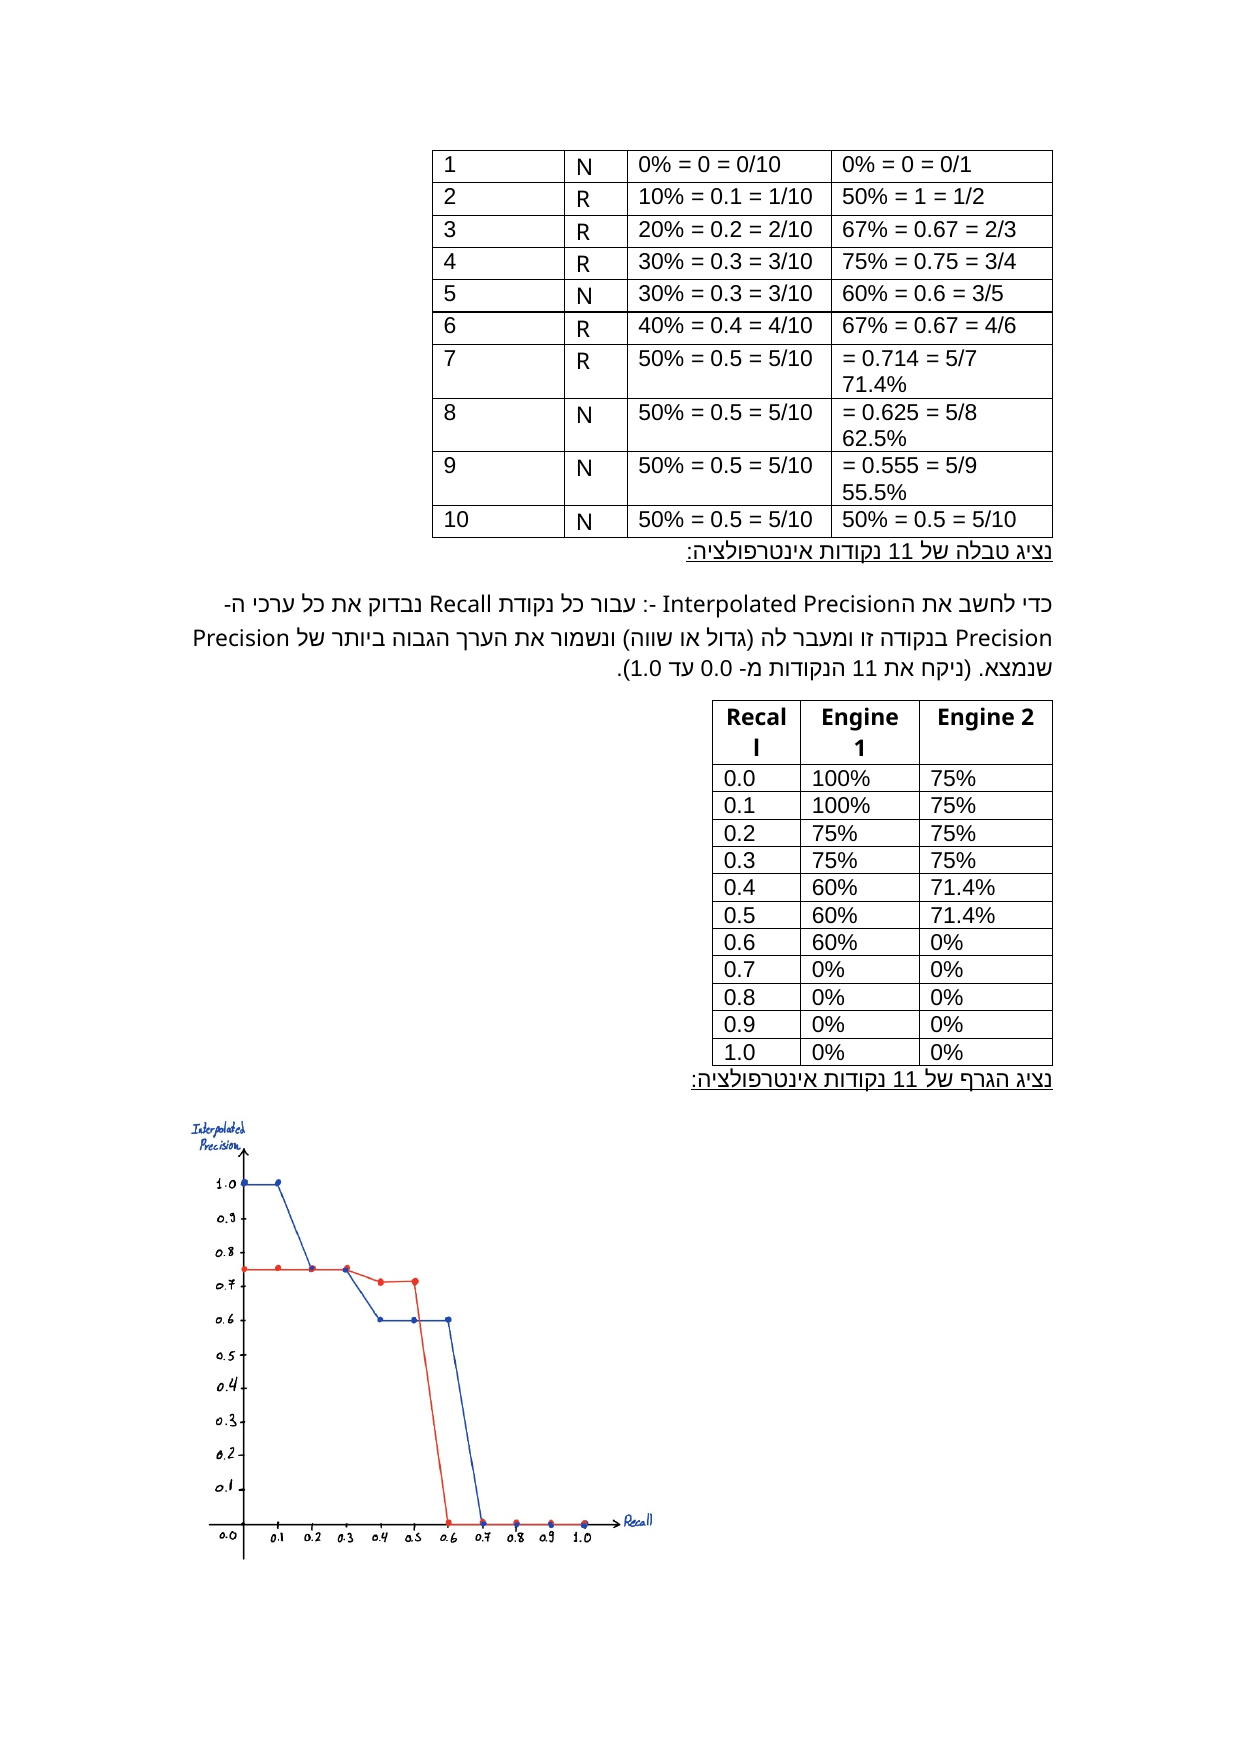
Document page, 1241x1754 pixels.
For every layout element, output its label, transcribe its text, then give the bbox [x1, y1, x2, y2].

text נציג טבלה של 11 נקודות אינטרפולציה: [187, 538, 1053, 565]
table_cell 5/8 = 0.625 = 62.5% [832, 399, 1052, 451]
table_cell 2/10 = 0.2 = 20% [628, 216, 831, 247]
table_cell 75% [920, 792, 1052, 818]
table_cell 0.4 [713, 874, 800, 901]
table_cell 3/10 = 0.3 = 30% [628, 280, 831, 311]
table_cell 2 [433, 183, 564, 214]
table_cell N [565, 399, 627, 451]
table_cell 71.4% [920, 902, 1052, 928]
table_cell 100% [801, 765, 919, 791]
table_cell 0.7 [713, 956, 800, 983]
table_cell 5/10 = 0.5 = 50% [832, 506, 1052, 537]
table_cell 60% [801, 874, 919, 901]
table_cell 3 [433, 216, 564, 247]
table_cell R [565, 345, 627, 397]
table_cell 1/10 = 0.1 = 10% [628, 183, 831, 214]
table_cell 0.9 [713, 1011, 800, 1038]
table_cell 0.1 [713, 792, 800, 818]
table_cell 0.2 [713, 820, 800, 846]
table_cell 0% [801, 1011, 919, 1038]
table_cell 4/10 = 0.4 = 40% [628, 313, 831, 344]
table_cell 10 [433, 506, 564, 537]
table_cell N [565, 280, 627, 311]
table_cell 5/10 = 0.5 = 50% [628, 452, 831, 505]
table_cell 0% [801, 984, 919, 1010]
table_cell 75% [920, 847, 1052, 873]
table_cell 5 [433, 280, 564, 311]
table_cell 7 [433, 345, 564, 397]
table_cell 0/10 = 0 = 0% [628, 151, 831, 182]
table_cell 0.5 [713, 902, 800, 928]
table_cell 75% [801, 820, 919, 846]
table_cell 5/10 = 0.5 = 50% [628, 345, 831, 397]
picture [187, 1111, 661, 1562]
table_cell 0.8 [713, 984, 800, 1010]
table_cell 75% [920, 765, 1052, 791]
table_cell 75% [920, 820, 1052, 846]
table_cell 1.0 [713, 1039, 800, 1065]
table_cell 60% [801, 929, 919, 955]
table_cell 0% [920, 1039, 1052, 1065]
table_cell 8 [433, 399, 564, 451]
table_header Engine 2 [920, 701, 1052, 764]
table_cell 71.4% [920, 874, 1052, 901]
table_cell 4/6 = 0.67 = 67% [832, 313, 1052, 344]
table_cell 0% [801, 956, 919, 983]
table_cell N [565, 506, 627, 537]
table_cell 3/4 = 0.75 = 75% [832, 248, 1052, 279]
table_cell 5/10 = 0.5 = 50% [628, 399, 831, 451]
table_cell 6 [433, 313, 564, 344]
table_cell 0.6 [713, 929, 800, 955]
text כדי לחשב את הInterpolated Precision -: עבור כל נקודת Recall נבדוק את כל ערכי ה- Precision בנקודה זו ומעבר לה (גדול או שווה) ונשמור את הערך הגבוה ביותר של Precision שנמצא. (ניקח את 11 הנקודות מ- 0.0 עד 1.0). [187, 583, 1053, 681]
table_cell 0.3 [713, 847, 800, 873]
table_cell 0% [801, 1039, 919, 1065]
table_cell 0% [920, 929, 1052, 955]
table_cell N [565, 151, 627, 182]
table_cell 5/9 = 0.555 = 55.5% [832, 452, 1052, 505]
table_cell 0% [920, 984, 1052, 1010]
table_cell 0% [920, 1011, 1052, 1038]
table_cell R [565, 248, 627, 279]
table_cell 9 [433, 452, 564, 505]
table_cell 75% [801, 847, 919, 873]
table_cell 2/3 = 0.67 = 67% [832, 216, 1052, 247]
table_cell 0.0 [713, 765, 800, 791]
table_cell 3/10 = 0.3 = 30% [628, 248, 831, 279]
table_cell 0% [920, 956, 1052, 983]
table_cell N [565, 452, 627, 505]
table_cell 1 [433, 151, 564, 182]
table_cell 1/2 = 1 = 50% [832, 183, 1052, 214]
table_header Engine 1 [801, 701, 919, 764]
table_cell 60% [801, 902, 919, 928]
table_cell R [565, 313, 627, 344]
table_cell 0/1 = 0 = 0% [832, 151, 1052, 182]
table_header Recall [713, 701, 800, 764]
table_cell R [565, 183, 627, 214]
table_cell 5/7 = 0.714 = 71.4% [832, 345, 1052, 397]
table_cell R [565, 216, 627, 247]
table_cell 4 [433, 248, 564, 279]
text נציג הגרף של 11 נקודות אינטרפולציה: [187, 1066, 1053, 1092]
table_cell 3/5 = 0.6 = 60% [832, 280, 1052, 311]
table_cell 5/10 = 0.5 = 50% [628, 506, 831, 537]
table_cell 100% [801, 792, 919, 818]
